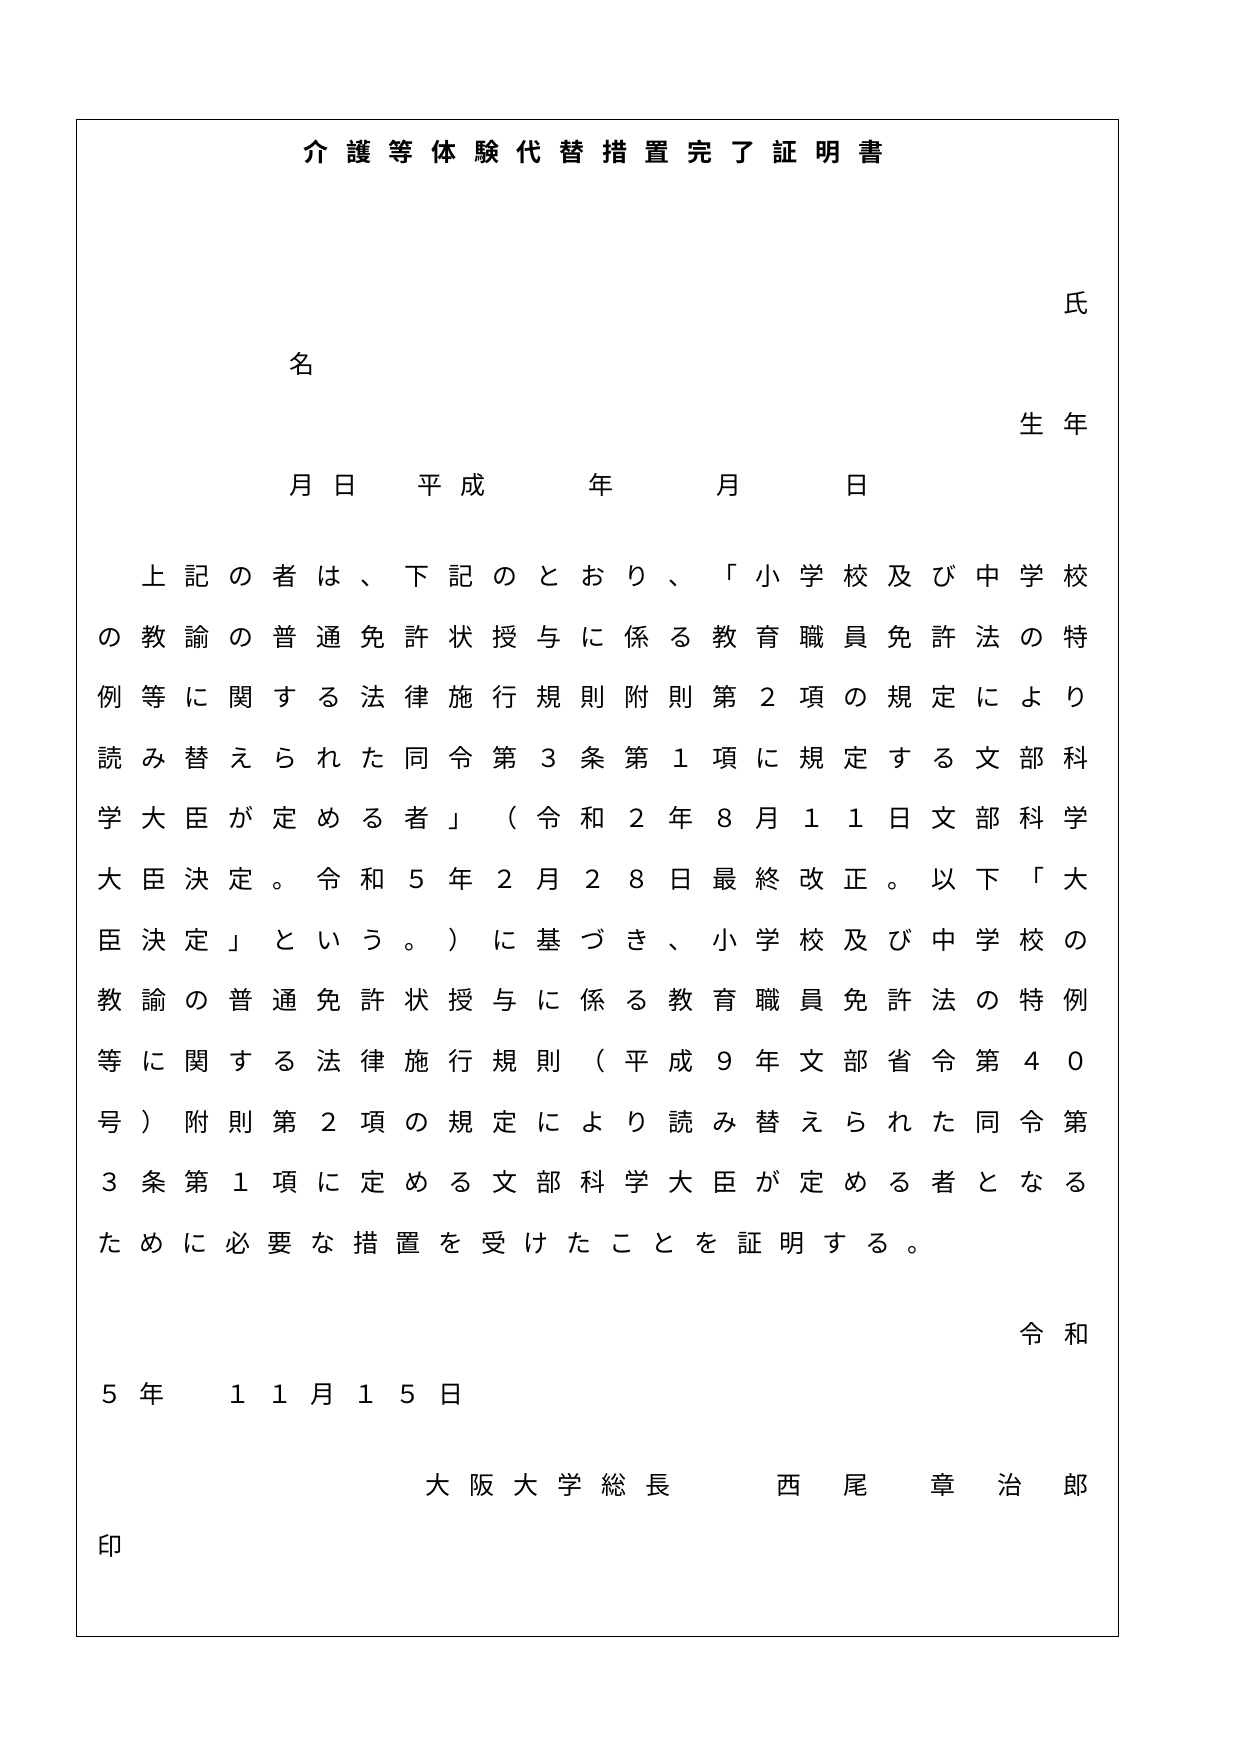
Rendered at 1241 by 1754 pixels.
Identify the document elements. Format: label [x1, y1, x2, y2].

table_header [77, 120, 1118, 1636]
